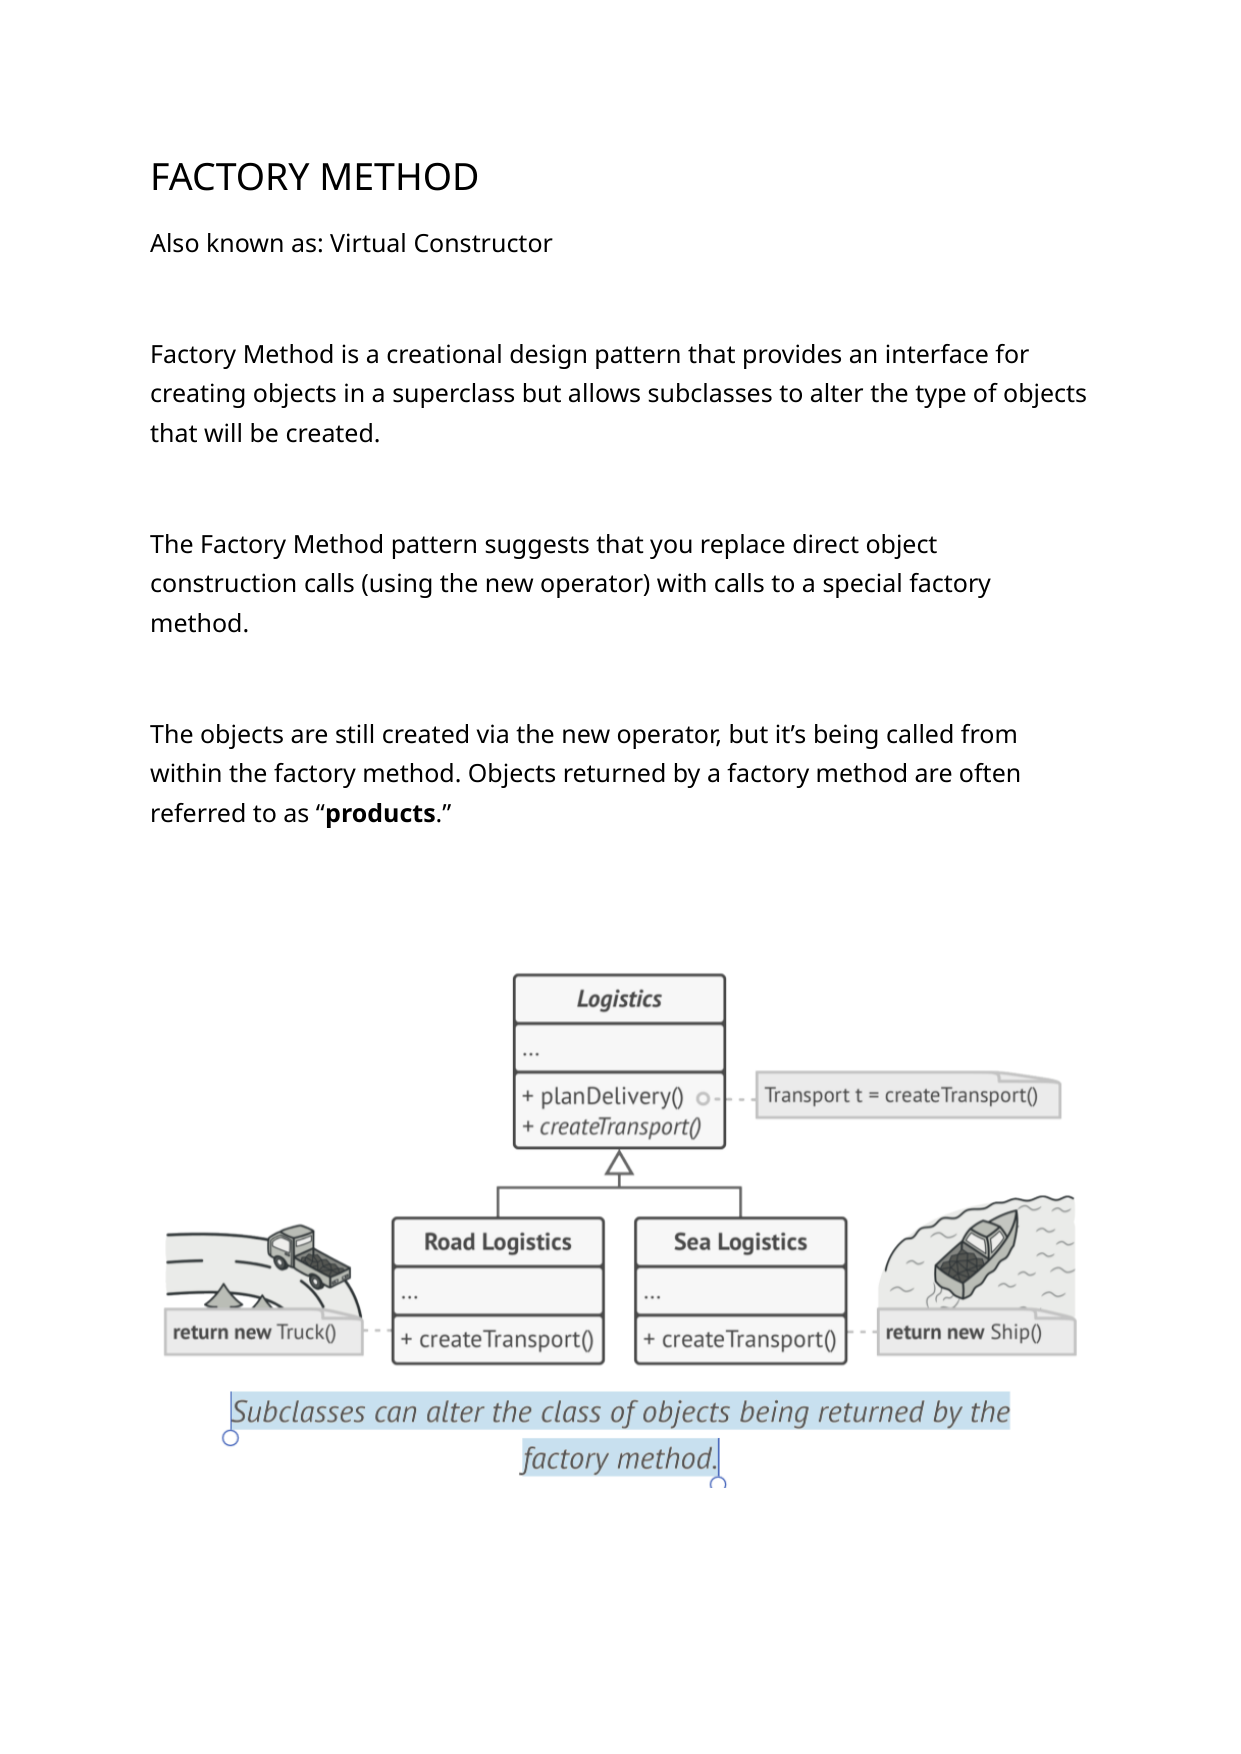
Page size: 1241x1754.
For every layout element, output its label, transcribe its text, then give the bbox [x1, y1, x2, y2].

text The objects are still created via the new operator, but it’s being called from within the factory method. Objects returned by a factory method are often referred to as “products.” [150, 717, 1090, 829]
text Factory Method is a creational design pattern that provides an interface for creating objects in a superclass but allows subclasses to alter the type of objects that will be created. [150, 337, 1090, 449]
text FACTORY METHOD [150, 150, 1090, 201]
picture [150, 907, 1091, 1488]
text The Factory Method pattern suggests that you replace direct object construction calls (using the new operator) with calls to a special factory method. [150, 527, 1090, 639]
text Also known as: Virtual Constructor [150, 225, 1090, 259]
